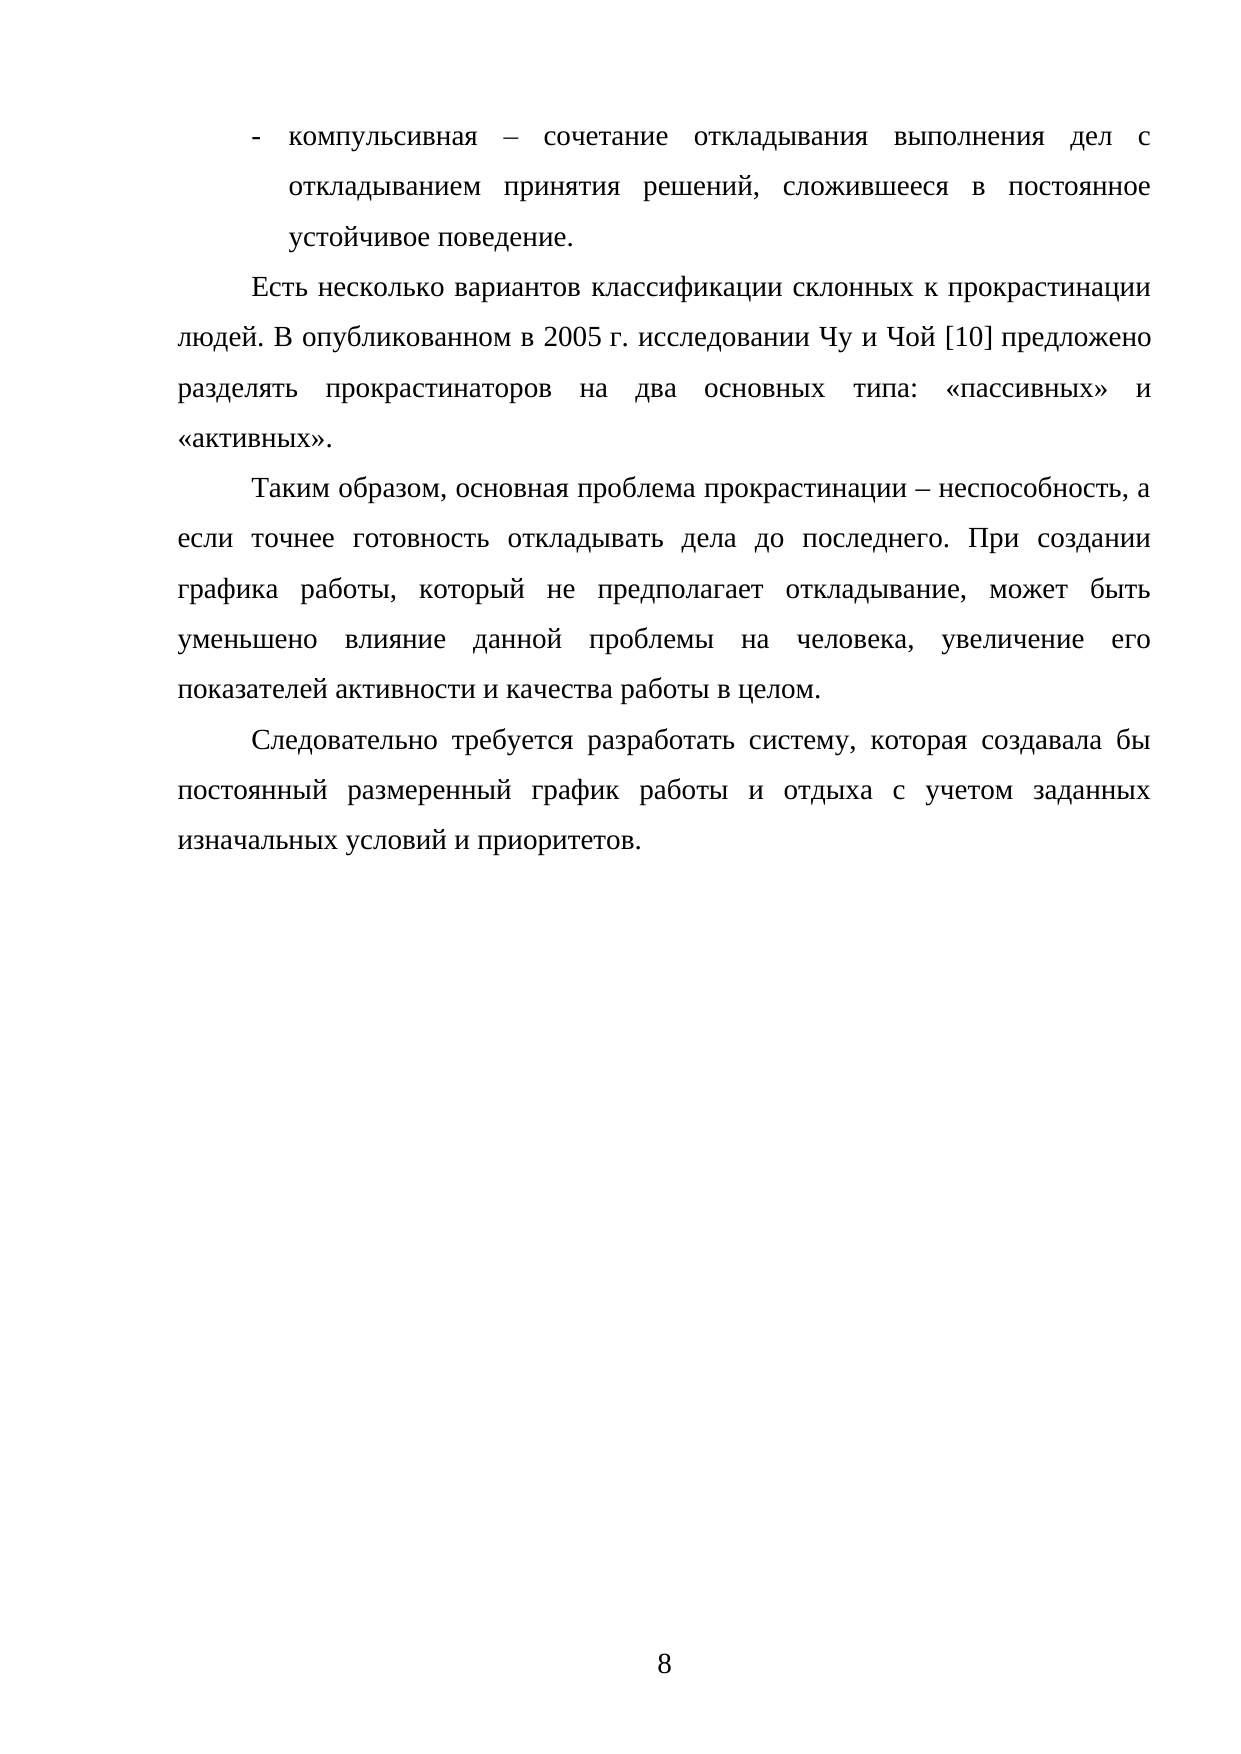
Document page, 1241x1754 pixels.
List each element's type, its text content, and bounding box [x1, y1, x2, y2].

text Таким образом, основная проблема прокрастинации – неспособность, а если точнее готовность откладывать дела до последнего. При создании графика работы, который не предполагает откладывание, может быть уменьшено влияние данной проблемы на человека, увеличение его показателей активности и качества работы в целом. [177, 470, 1152, 705]
text Следовательно требуется разработать систему, которая создавала бы постоянный размеренный график работы и отдыха с учетом заданных изначальных условий и приоритетов. [177, 722, 1152, 856]
text Есть несколько вариантов классификации склонных к прокрастинации людей. В опубликованном в 2005 г. исследовании Чу и Чой [10] предложено разделять прокрастинаторов на два основных типа: «пассивных» и «активных». [177, 269, 1152, 453]
text компульсивная – сочетание откладывания выполнения дел с откладыванием принятия решений, сложившееся в постоянное устойчивое поведение. [251, 118, 1152, 252]
